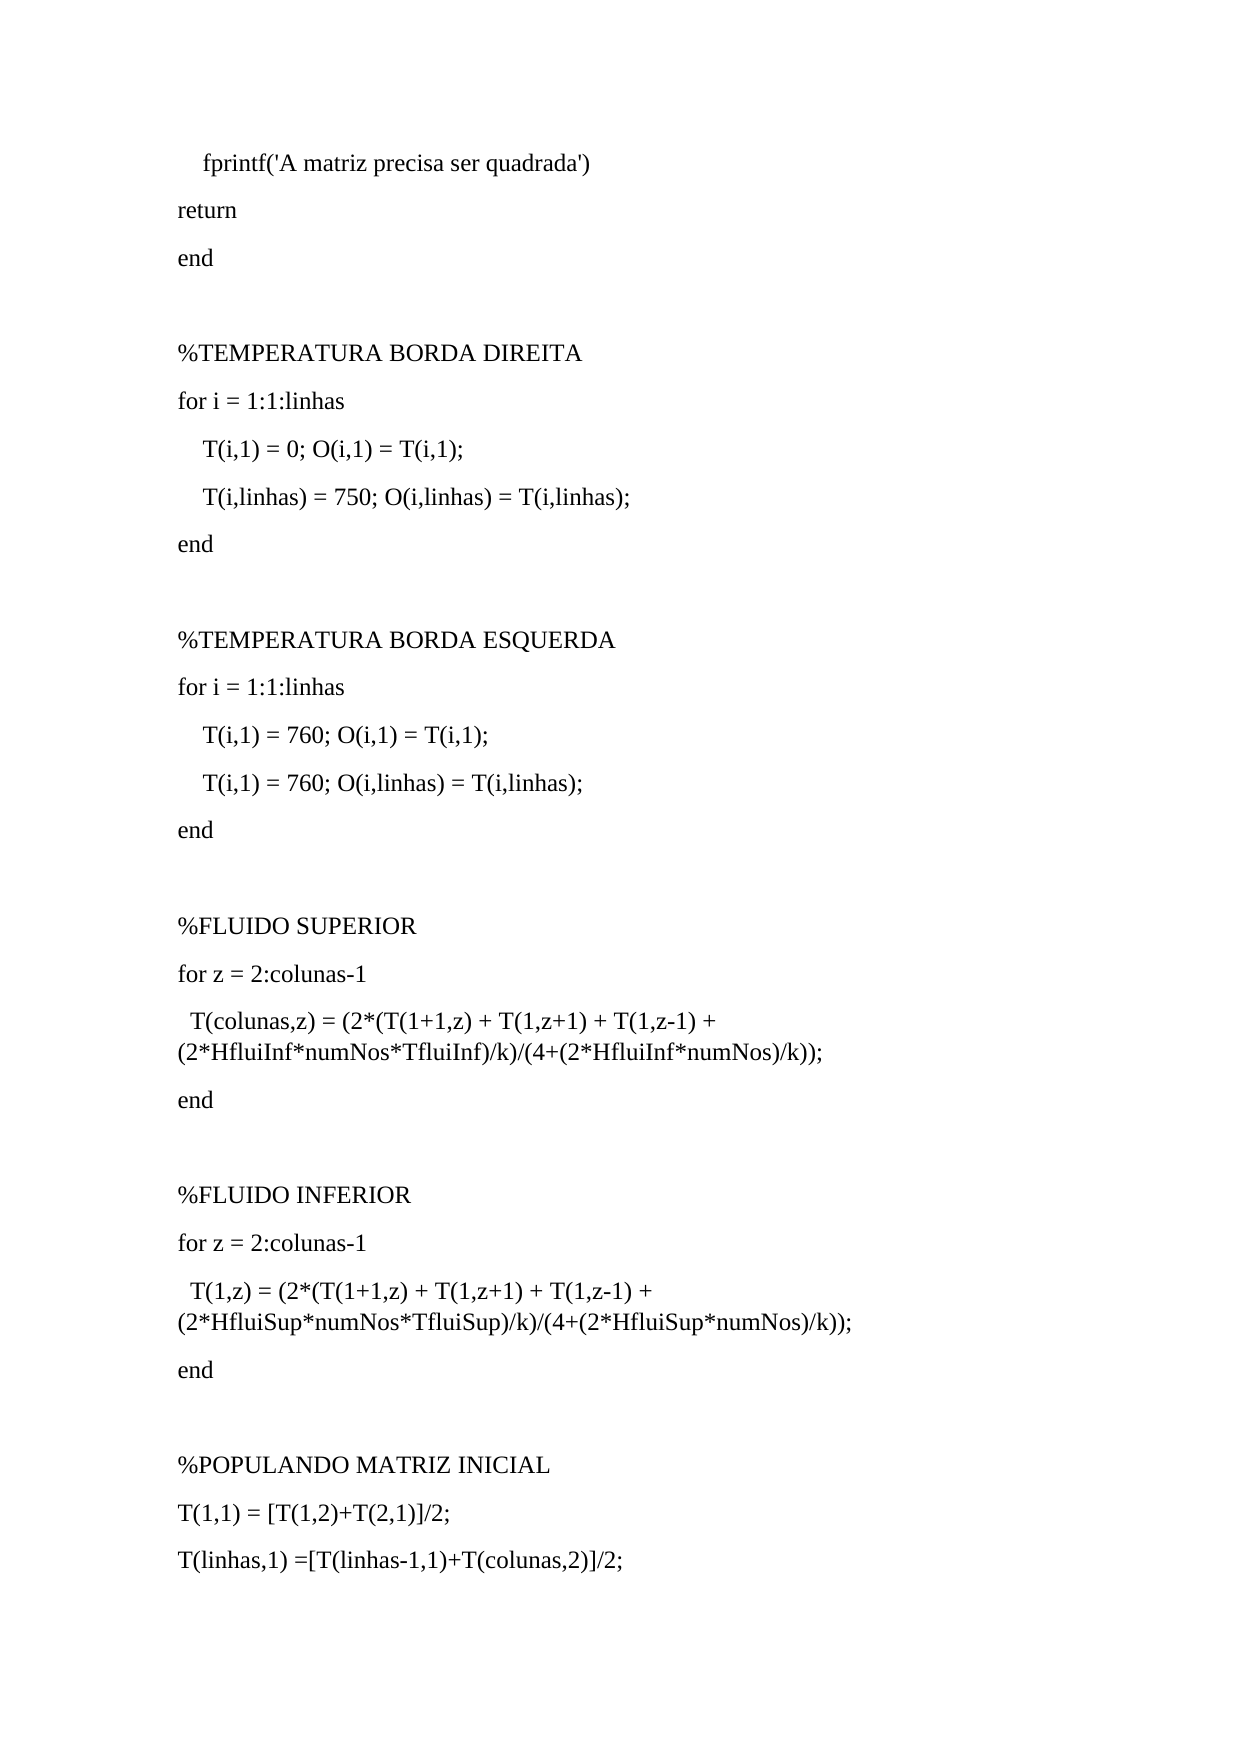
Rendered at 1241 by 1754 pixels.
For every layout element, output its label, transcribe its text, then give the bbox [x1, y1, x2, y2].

text for i = 1:1:linhas [177, 672, 1063, 701]
text T(1,1) = [T(1,2)+T(2,1)]/2; [177, 1498, 1063, 1527]
text T(i,1) = 0; O(i,1) = T(i,1); [177, 434, 1063, 463]
text T(linhas,1) =[T(linhas-1,1)+T(colunas,2)]/2; [177, 1546, 1063, 1574]
text end [177, 529, 1063, 558]
text T(i,1) = 760; O(i,linhas) = T(i,linhas); [177, 768, 1063, 797]
text %TEMPERATURA BORDA DIREITA [177, 338, 1063, 367]
text end [177, 1355, 1063, 1383]
text %FLUIDO SUPERIOR [177, 911, 1063, 940]
text return [177, 195, 1063, 224]
text %FLUIDO INFERIOR [177, 1181, 1063, 1209]
text fprintf('A matriz precisa ser quadrada') [177, 148, 1063, 176]
text T(i,1) = 760; O(i,1) = T(i,1); [177, 720, 1063, 749]
text T(i,linhas) = 750; O(i,linhas) = T(i,linhas); [177, 482, 1063, 510]
text T(colunas,z) = (2*(T(1+1,z) + T(1,z+1) + T(1,z-1) + (2*HfluiInf*numNos*TfluiInf)/k)/(4+(2*HfluiInf*numNos)/k)); [177, 1006, 1063, 1066]
text end [177, 816, 1063, 844]
text T(1,z) = (2*(T(1+1,z) + T(1,z+1) + T(1,z-1) + (2*HfluiSup*numNos*TfluiSup)/k)/(4+(2*HfluiSup*numNos)/k)); [177, 1276, 1063, 1336]
text end [177, 243, 1063, 272]
text %POPULANDO MATRIZ INICIAL [177, 1450, 1063, 1479]
text end [177, 1085, 1063, 1114]
text for z = 2:colunas-1 [177, 1228, 1063, 1257]
text %TEMPERATURA BORDA ESQUERDA [177, 625, 1063, 653]
text for z = 2:colunas-1 [177, 959, 1063, 987]
text for i = 1:1:linhas [177, 386, 1063, 415]
